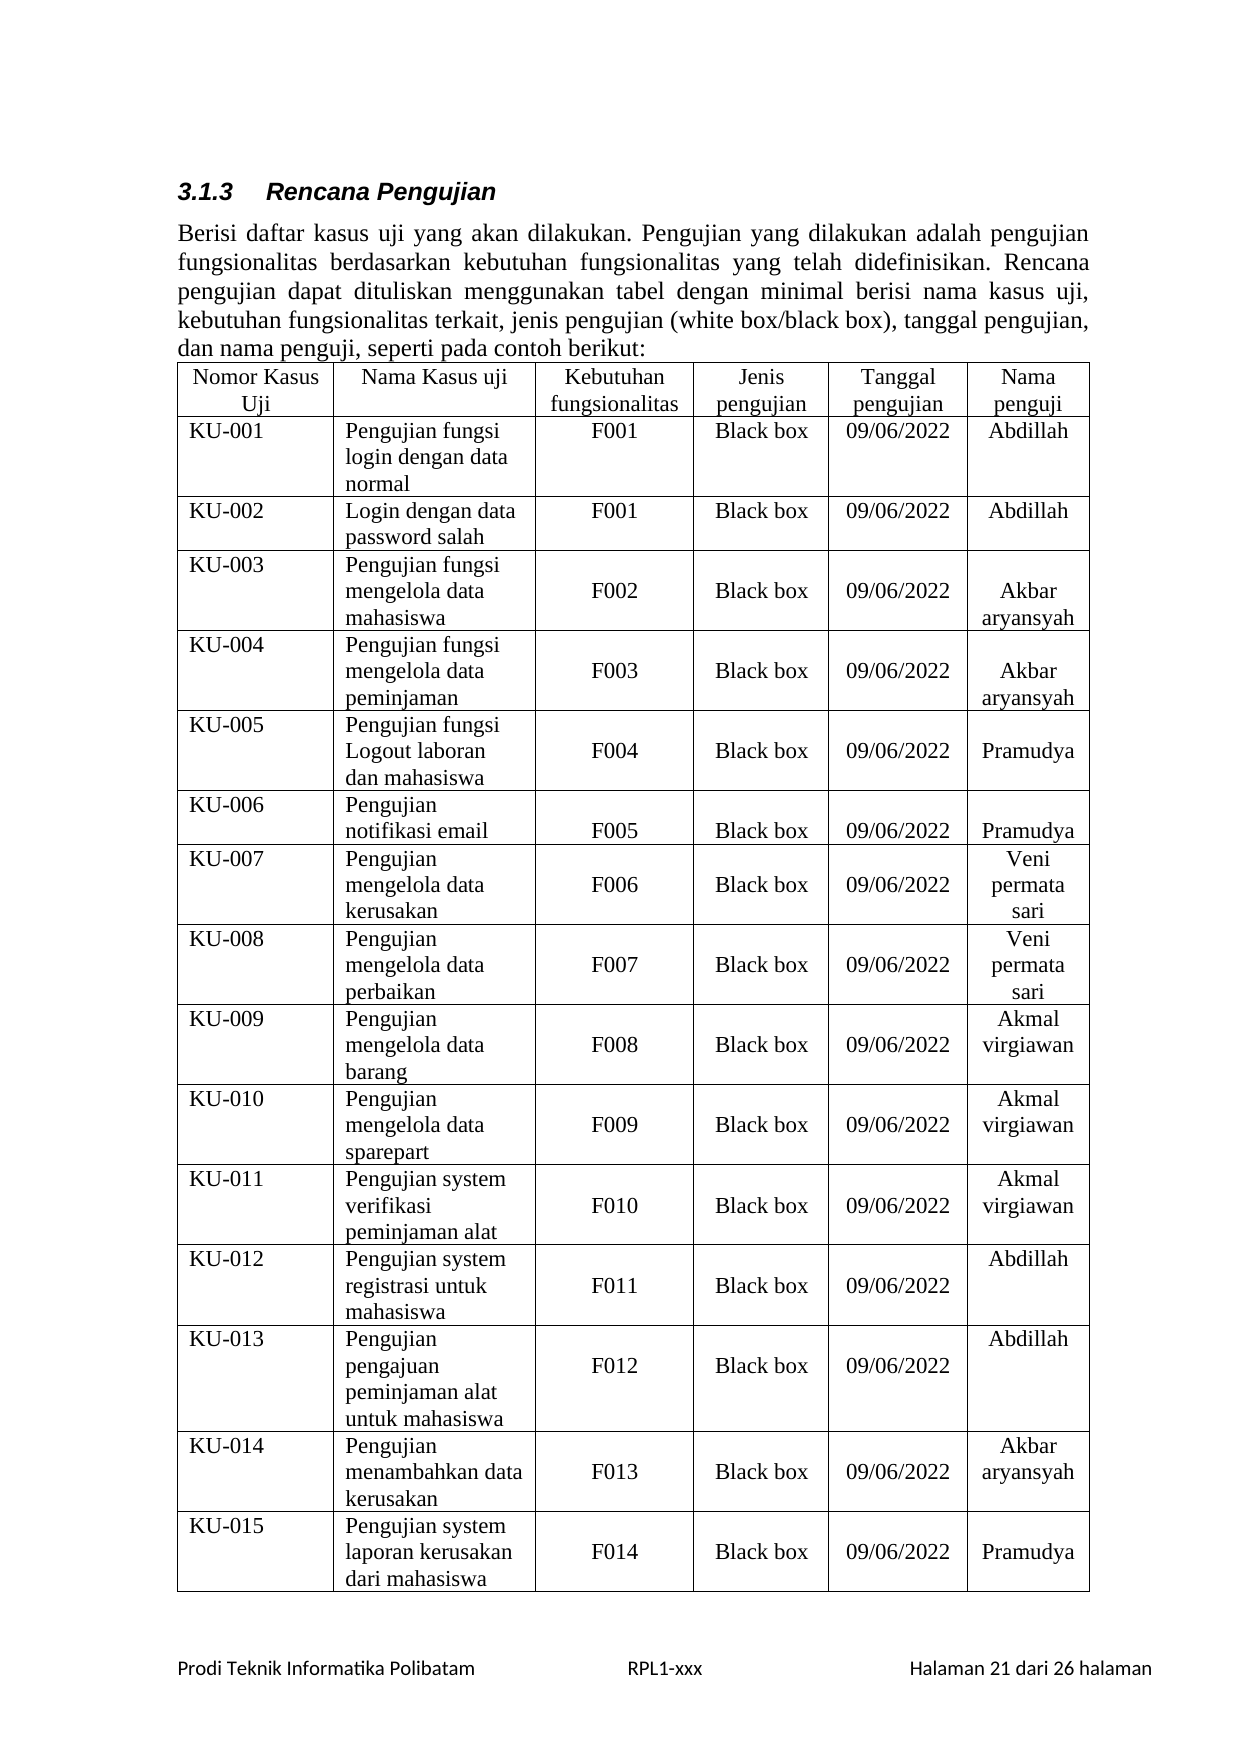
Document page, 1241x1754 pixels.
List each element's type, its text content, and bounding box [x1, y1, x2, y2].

table_cell Pramudya [968, 1512, 1089, 1591]
table_cell Black box [694, 497, 828, 550]
table_cell Abdillah [968, 1245, 1089, 1324]
table_cell Pengujian fungsi login dengan data normal [334, 417, 535, 496]
table_cell F012 [536, 1326, 693, 1431]
table_cell KU-002 [178, 497, 333, 550]
table_cell 09/06/2022 [829, 845, 967, 924]
table_cell Pengujian mengelola data kerusakan [334, 845, 535, 924]
table_cell Black box [694, 551, 828, 630]
table_cell Pengujian mengelola data barang [334, 1005, 535, 1084]
table_cell Akbar aryansyah [968, 631, 1089, 710]
table_cell 09/06/2022 [829, 417, 967, 496]
table_cell 09/06/2022 [829, 1245, 967, 1324]
table_cell F001 [536, 497, 693, 550]
table_cell Pengujian fungsi mengelola data peminjaman [334, 631, 535, 710]
table_cell Black box [694, 1085, 828, 1164]
table_cell Pengujian fungsi Logout laboran dan mahasiswa [334, 711, 535, 790]
table_cell 09/06/2022 [829, 1432, 967, 1511]
table_cell Black box [694, 1326, 828, 1431]
table_cell Black box [694, 925, 828, 1004]
table_cell Black box [694, 417, 828, 496]
table_cell F009 [536, 1085, 693, 1164]
table_cell Veni permata sari [968, 925, 1089, 1004]
table_cell Black box [694, 791, 828, 844]
table_cell Abdillah [968, 497, 1089, 550]
table_cell KU-006 [178, 791, 333, 844]
table_cell Black box [694, 1165, 828, 1244]
table_cell F002 [536, 551, 693, 630]
table_cell KU-007 [178, 845, 333, 924]
table_cell 09/06/2022 [829, 631, 967, 710]
table_cell Black box [694, 1432, 828, 1511]
table_cell F005 [536, 791, 693, 844]
text Berisi daftar kasus uji yang akan dilakukan. Pengujian yang dilakukan adalah pengujian fungsionalitas berdasarkan kebutuhan fungsionalitas yang telah didefinisikan. Rencana pengujian dapat dituliskan menggunakan tabel dengan minimal berisi nama kasus uji, kebutuhan fungsionalitas terkait, jenis pengujian (white box/black box), tanggal pengujian, dan nama penguji, seperti pada contoh berikut: [177, 218, 1090, 362]
table_cell 09/06/2022 [829, 1326, 967, 1431]
table_cell 09/06/2022 [829, 497, 967, 550]
table_cell F007 [536, 925, 693, 1004]
table_cell Pengujian system laporan kerusakan dari mahasiswa [334, 1512, 535, 1591]
table_cell 09/06/2022 [829, 711, 967, 790]
table_cell Pramudya [968, 791, 1089, 844]
table_cell F008 [536, 1005, 693, 1084]
table_cell 09/06/2022 [829, 925, 967, 1004]
table_cell Pengujian system verifikasi peminjaman alat [334, 1165, 535, 1244]
table_cell Pramudya [968, 711, 1089, 790]
table_header Kebutuhan fungsionalitas [536, 363, 693, 416]
table_cell Abdillah [968, 1326, 1089, 1431]
table_header Tanggal pengujian [829, 363, 967, 416]
table_cell Akmal virgiawan [968, 1005, 1089, 1084]
table_cell Black box [694, 1512, 828, 1591]
table_cell KU-001 [178, 417, 333, 496]
table_cell Akbar aryansyah [968, 1432, 1089, 1511]
table_cell Black box [694, 1005, 828, 1084]
table_cell Abdillah [968, 417, 1089, 496]
table_cell KU-013 [178, 1326, 333, 1431]
table_cell Login dengan data password salah [334, 497, 535, 550]
table_cell Akmal virgiawan [968, 1165, 1089, 1244]
table_cell Pengujian notifikasi email [334, 791, 535, 844]
table_cell 09/06/2022 [829, 1005, 967, 1084]
table_cell 09/06/2022 [829, 791, 967, 844]
table_cell KU-003 [178, 551, 333, 630]
table_cell Black box [694, 845, 828, 924]
table_cell F004 [536, 711, 693, 790]
table_cell 09/06/2022 [829, 1512, 967, 1591]
table_cell Pengujian system registrasi untuk mahasiswa [334, 1245, 535, 1324]
table_cell KU-004 [178, 631, 333, 710]
table_cell Pengujian menambahkan data kerusakan [334, 1432, 535, 1511]
table_cell KU-010 [178, 1085, 333, 1164]
table_cell Black box [694, 631, 828, 710]
table_cell Veni permata sari [968, 845, 1089, 924]
table_cell F001 [536, 417, 693, 496]
table_cell KU-015 [178, 1512, 333, 1591]
table_cell F010 [536, 1165, 693, 1244]
table_cell Akbar aryansyah [968, 551, 1089, 630]
table_cell F013 [536, 1432, 693, 1511]
table_cell F014 [536, 1512, 693, 1591]
table_cell KU-012 [178, 1245, 333, 1324]
table_cell Akmal virgiawan [968, 1085, 1089, 1164]
table_cell 09/06/2022 [829, 551, 967, 630]
table_header Jenis pengujian [694, 363, 828, 416]
table_cell F006 [536, 845, 693, 924]
table_cell Pengujian mengelola data sparepart [334, 1085, 535, 1164]
table_cell Black box [694, 711, 828, 790]
table_cell KU-014 [178, 1432, 333, 1511]
table_header Nama penguji [968, 363, 1089, 416]
table_cell 09/06/2022 [829, 1085, 967, 1164]
table_cell Pengujian mengelola data perbaikan [334, 925, 535, 1004]
table_cell 09/06/2022 [829, 1165, 967, 1244]
table_cell KU-005 [178, 711, 333, 790]
table_cell F011 [536, 1245, 693, 1324]
table_cell Pengujian pengajuan peminjaman alat untuk mahasiswa [334, 1326, 535, 1431]
table_cell KU-011 [178, 1165, 333, 1244]
table_cell KU-009 [178, 1005, 333, 1084]
table_cell F003 [536, 631, 693, 710]
subtitle Rencana Pengujian [177, 177, 1090, 206]
table_cell KU-008 [178, 925, 333, 1004]
table_cell Pengujian fungsi mengelola data mahasiswa [334, 551, 535, 630]
table_header Nomor Kasus Uji [178, 363, 333, 416]
table_header Nama Kasus uji [334, 363, 535, 416]
table_cell Black box [694, 1245, 828, 1324]
